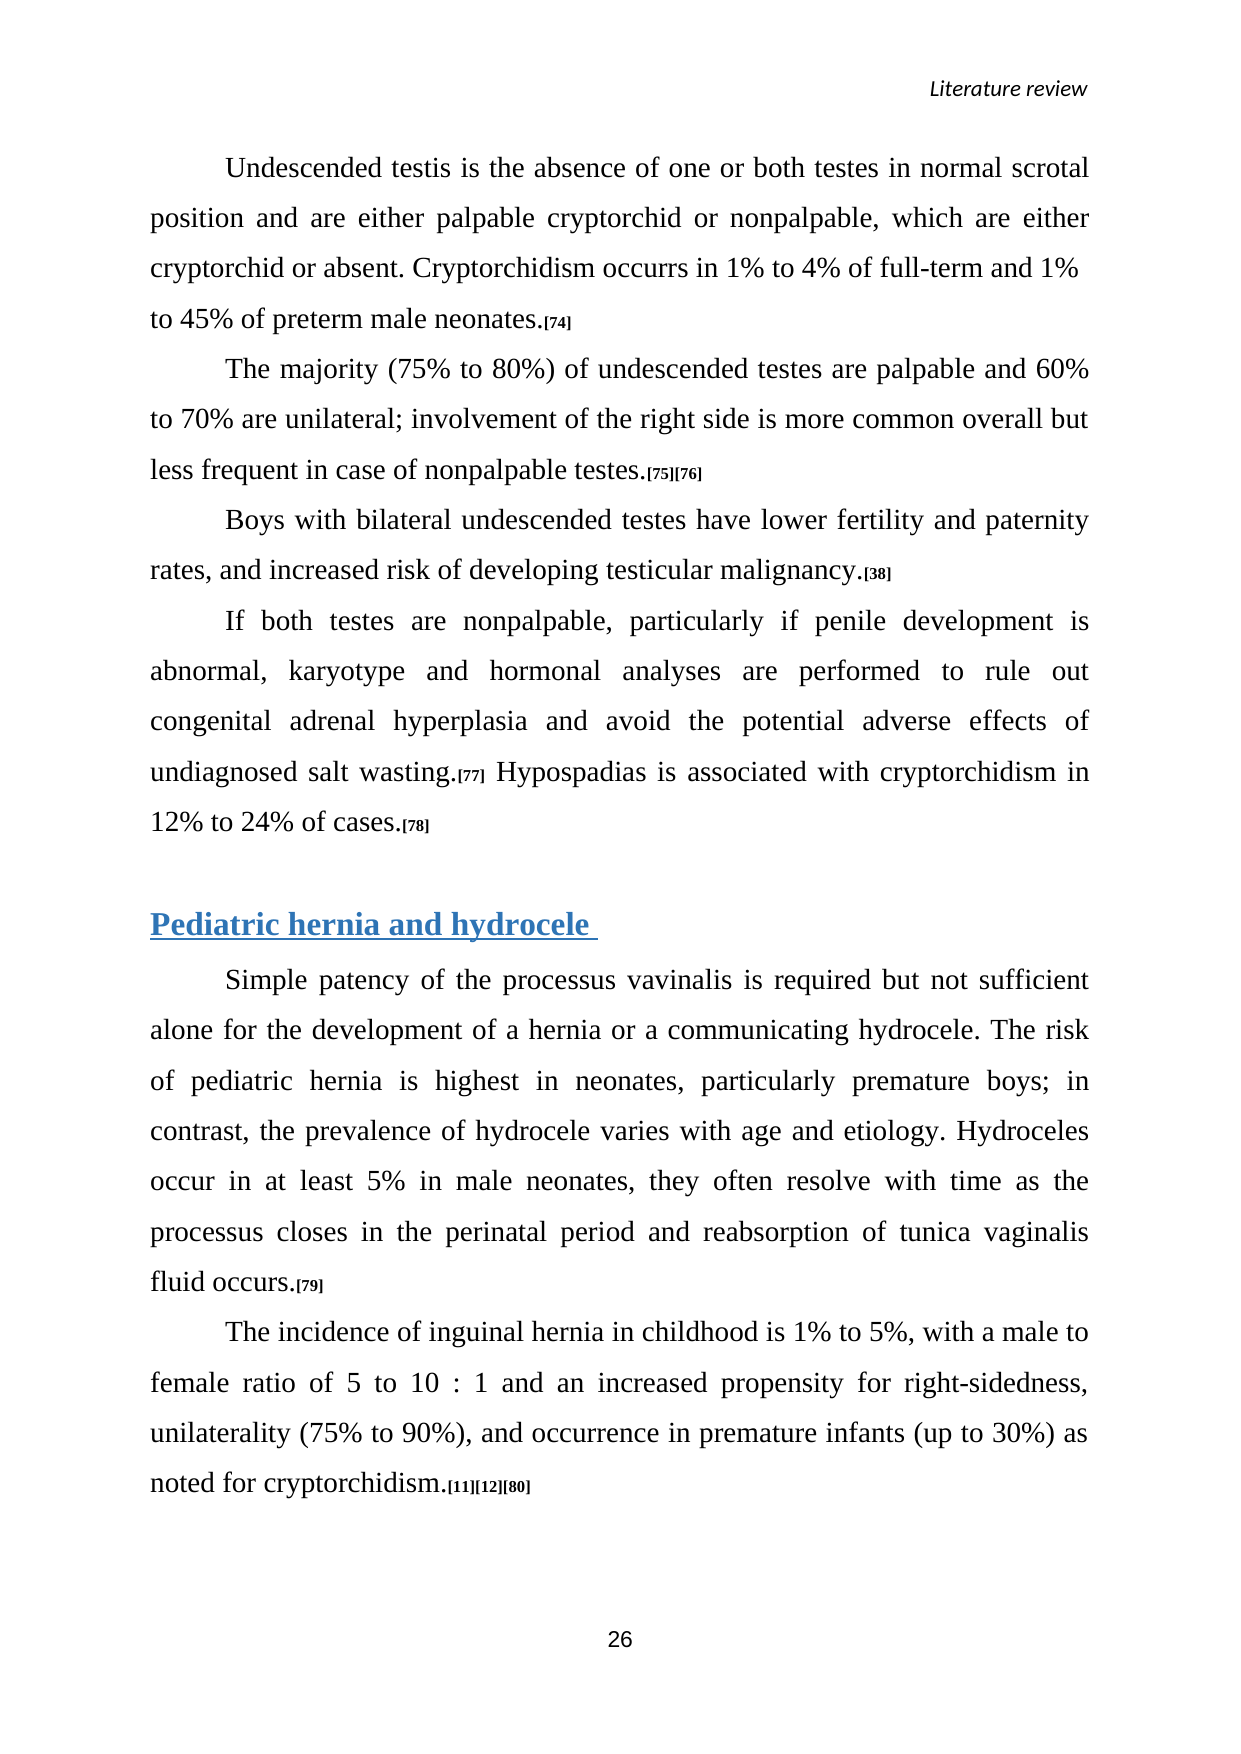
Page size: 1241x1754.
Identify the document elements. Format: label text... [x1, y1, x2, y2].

text The majority (75% to 80%) of undescended testes are palpable and 60% to 70% are unilateral; involvement of the right side is more common overall but less frequent in case of nonpalpable testes.[75][76] [150, 351, 1090, 485]
text Boys with bilateral undescended testes have lower fertility and paternity rates, and increased risk of developing testicular malignancy.[38] [150, 502, 1090, 586]
text Simple patency of the processus vavinalis is required but not sufficient alone for the development of a hernia or a communicating hydrocele. The risk of pediatric hernia is highest in neonates, particularly premature boys; in contrast, the prevalence of hydrocele varies with age and etiology. Hydroceles occur in at least 5% in male neonates, they often resolve with time as the processus closes in the perinatal period and reabsorption of tunica vaginalis fluid occurs.[79] [150, 962, 1090, 1298]
text The incidence of inguinal hernia in childhood is 1% to 5%, with a male to female ratio of 5 to 10 : 1 and an increased propensity for right-sidedness, unilaterality (75% to 90%), and occurrence in premature infants (up to 30%) as noted for cryptorchidism.[11][12][80] [150, 1314, 1090, 1499]
text Pediatric hernia and hydrocele [150, 905, 1090, 943]
text to 45% of preterm male neonates.[74] [150, 301, 1090, 334]
text Undescended testis is the absence of one or both testes in normal scrotal position and are either palpable cryptorchid or nonpalpable, which are either cryptorchid or absent. Cryptorchidism occurrs in 1% to 4% of full-term and 1% [150, 150, 1090, 284]
text If both testes are nonpalpable, particularly if penile development is abnormal, karyotype and hormonal analyses are performed to rule out congenital adrenal hyperplasia and avoid the potential adverse effects of undiagnosed salt wasting.[77] Hypospadias is associated with cryptorchidism in 12% to 24% of cases.[78] [150, 603, 1090, 838]
